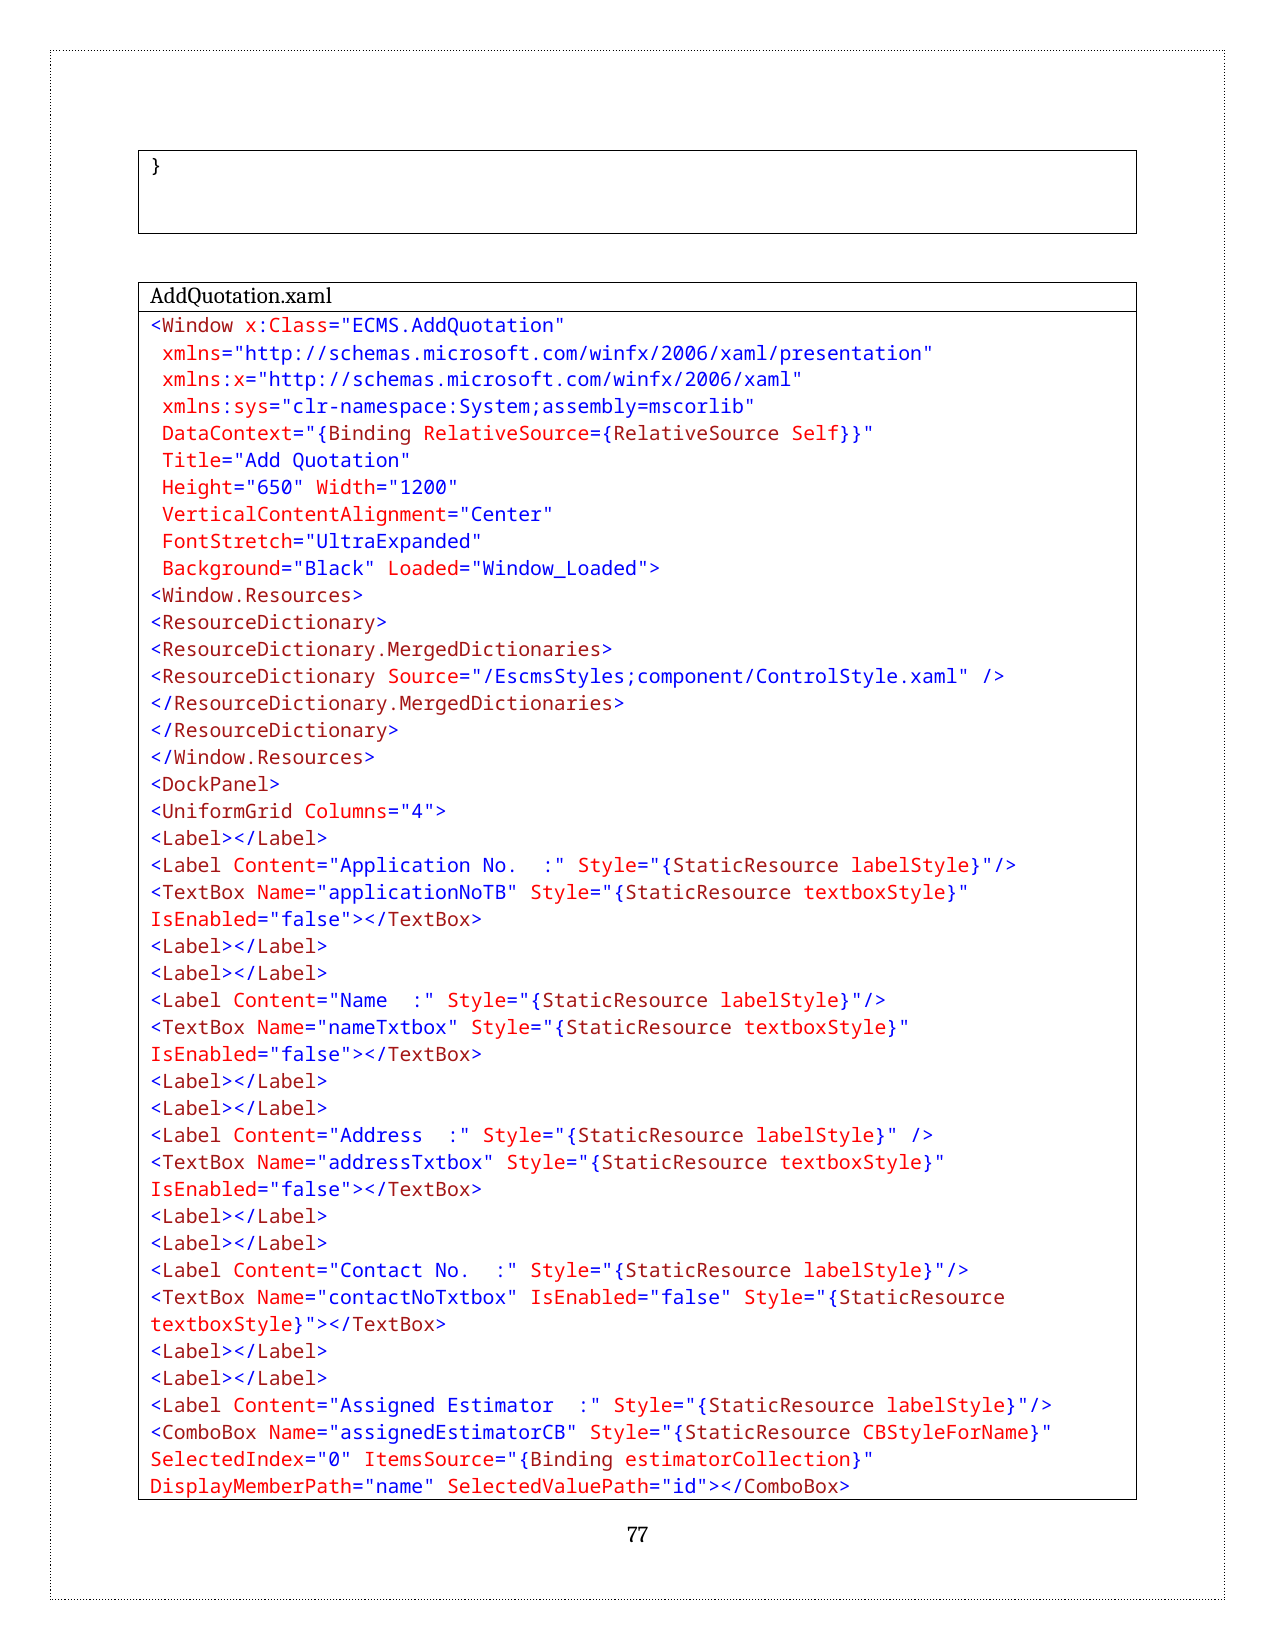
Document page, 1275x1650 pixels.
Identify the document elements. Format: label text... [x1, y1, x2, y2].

table_header AddQuotation.xaml [139, 283, 1136, 311]
